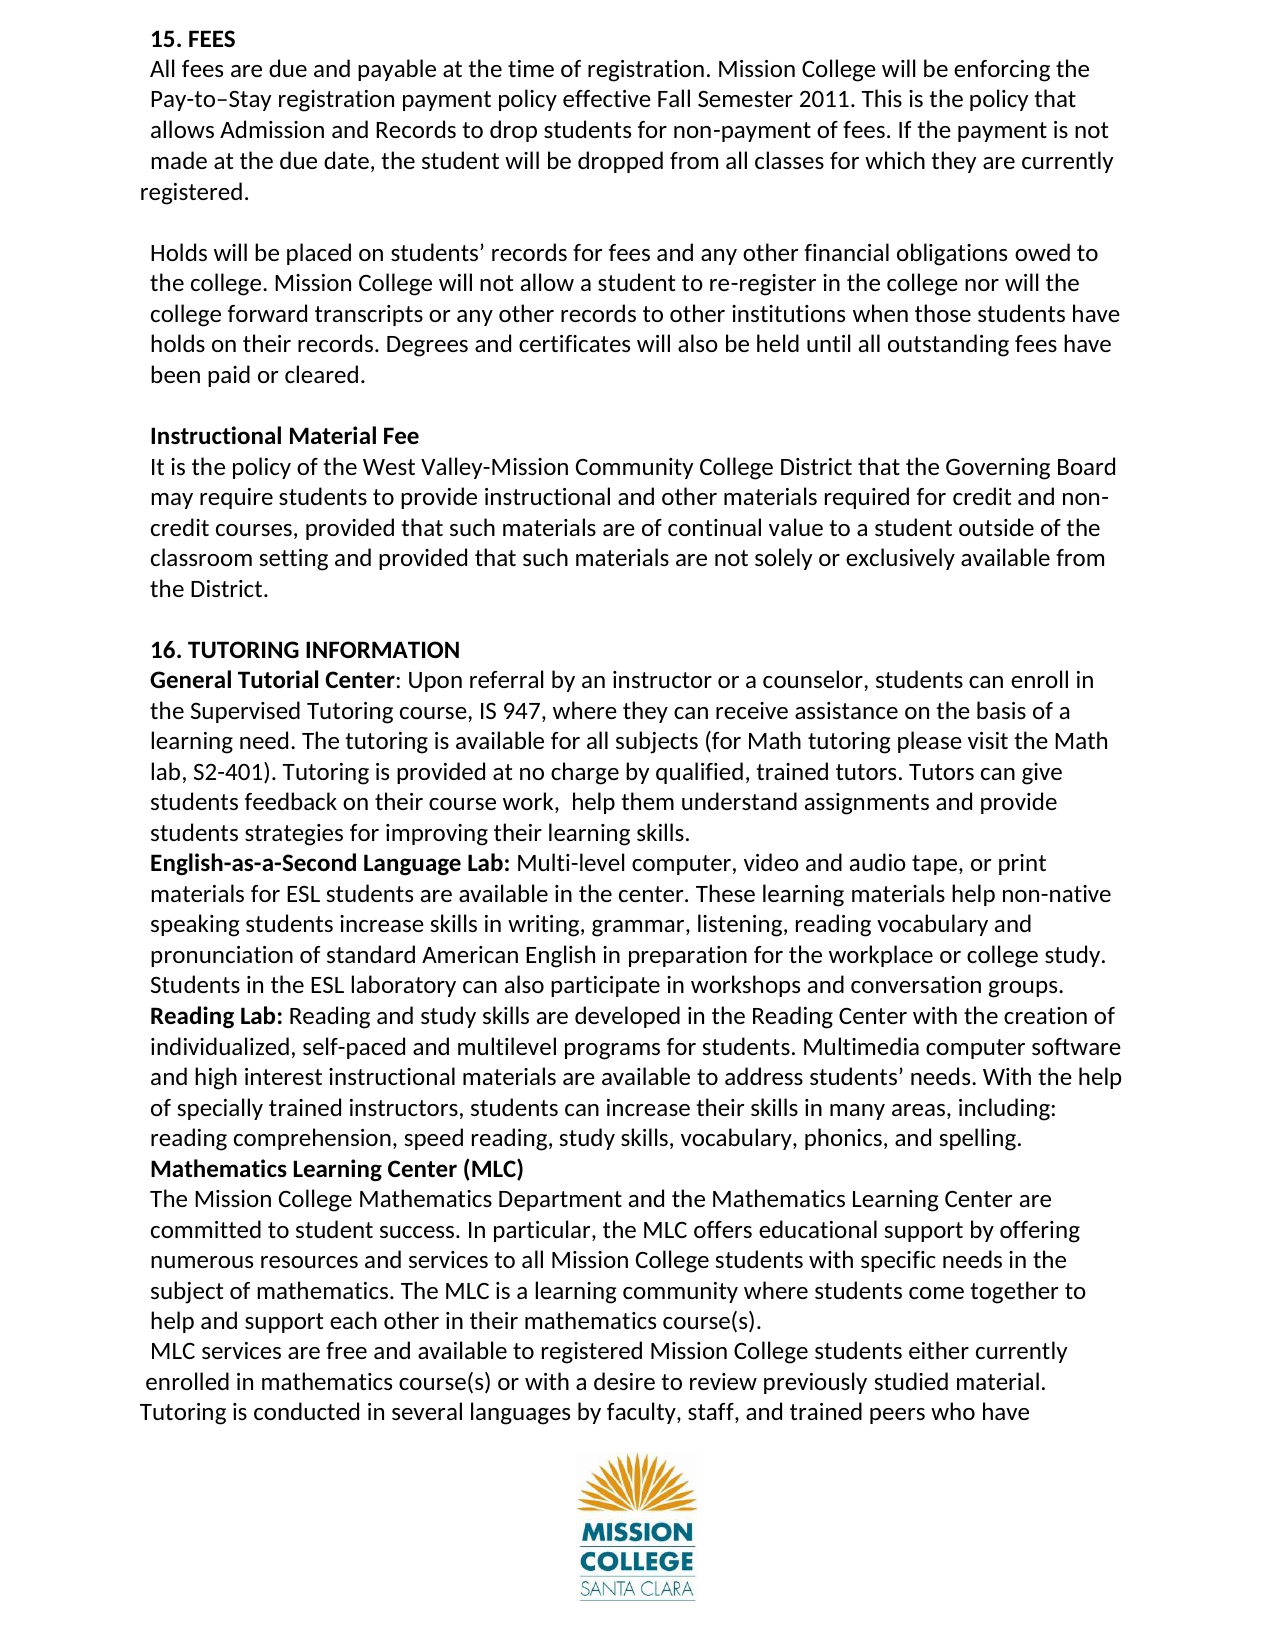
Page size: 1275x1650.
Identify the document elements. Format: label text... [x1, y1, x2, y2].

text Holds will be placed on students’ records for fees and any other financial obligations owed to the college. Mission College will not allow a student to re-register in the college nor will the college forward transcripts or any other records to other institutions when those students have holds on their records. Degrees and certificates will also be held until all outstanding fees have been paid or cleared. [150, 237, 1127, 389]
text General Tutorial Center: Upon referral by an instructor or a counselor, students can enroll in the Supervised Tutoring course, IS 947, where they can receive assistance on the basis of a learning need. The tutoring is available for all subjects (for Math tutoring please visit the Math lab, S2-401). Tutoring is provided at no charge by qualified, trained tutors. Tutors can give students feedback on their course work, help them understand assignments and provide students strategies for improving their learning skills. [150, 664, 1115, 848]
text 16. TUTORING INFORMATION [150, 634, 1135, 664]
text 15. FEES [150, 23, 1135, 53]
text All fees are due and payable at the time of registration. Mission College will be enforcing the Pay-to–Stay registration payment policy effective Fall Semester 2011. This is the policy that allows Admission and Records to drop students for non-payment of fees. If the payment is not [150, 53, 1111, 144]
text English-as-a-Second Language Lab: Multi-level computer, video and audio tape, or print materials for ESL students are available in the center. These learning materials help non-native speaking students increase skills in writing, grammar, listening, reading vocabulary and pronunciation of standard American English in preparation for the workplace or college study. Students in the ESL laboratory can also participate in workshops and conversation groups. Reading Lab: Reading and study skills are developed in the Reading Center with the creation of individualized, self-paced and multilevel programs for students. Multimedia computer software and high interest instructional materials are available to address students’ needs. With the help of specially trained instructors, students can increase their skills in many areas, including: reading comprehension, speed reading, study skills, vocabulary, phonics, and spelling. Mathematics Learning Center (MLC) [150, 848, 1128, 1183]
text The Mission College Mathematics Department and the Mathematics Learning Center are committed to student success. In particular, the MLC offers educational support by offering numerous resources and services to all Mission College students with specific needs in the subject of mathematics. The MLC is a learning community where students come together to help and support each other in their mathematics course(s). [150, 1183, 1092, 1336]
text MLC services are free and available to registered Mission College students either currently [150, 1336, 1135, 1366]
text Instructional Material Fee [150, 420, 1135, 451]
text It is the policy of the West Valley-Mission Community College District that the Governing Board may require students to provide instructional and other materials required for credit and non- credit courses, provided that such materials are of continual value to a student outside of the classroom setting and provided that such materials are not solely or exclusively available from the District. [150, 451, 1124, 603]
picture [576, 1452, 698, 1601]
text made at the due date, the student will be dropped from all classes for which they are currently registered. [139, 145, 1121, 206]
text enrolled in mathematics course(s) or with a desire to review previously studied material. Tutoring is conducted in several languages by faculty, staff, and trained peers who have [139, 1366, 1058, 1427]
